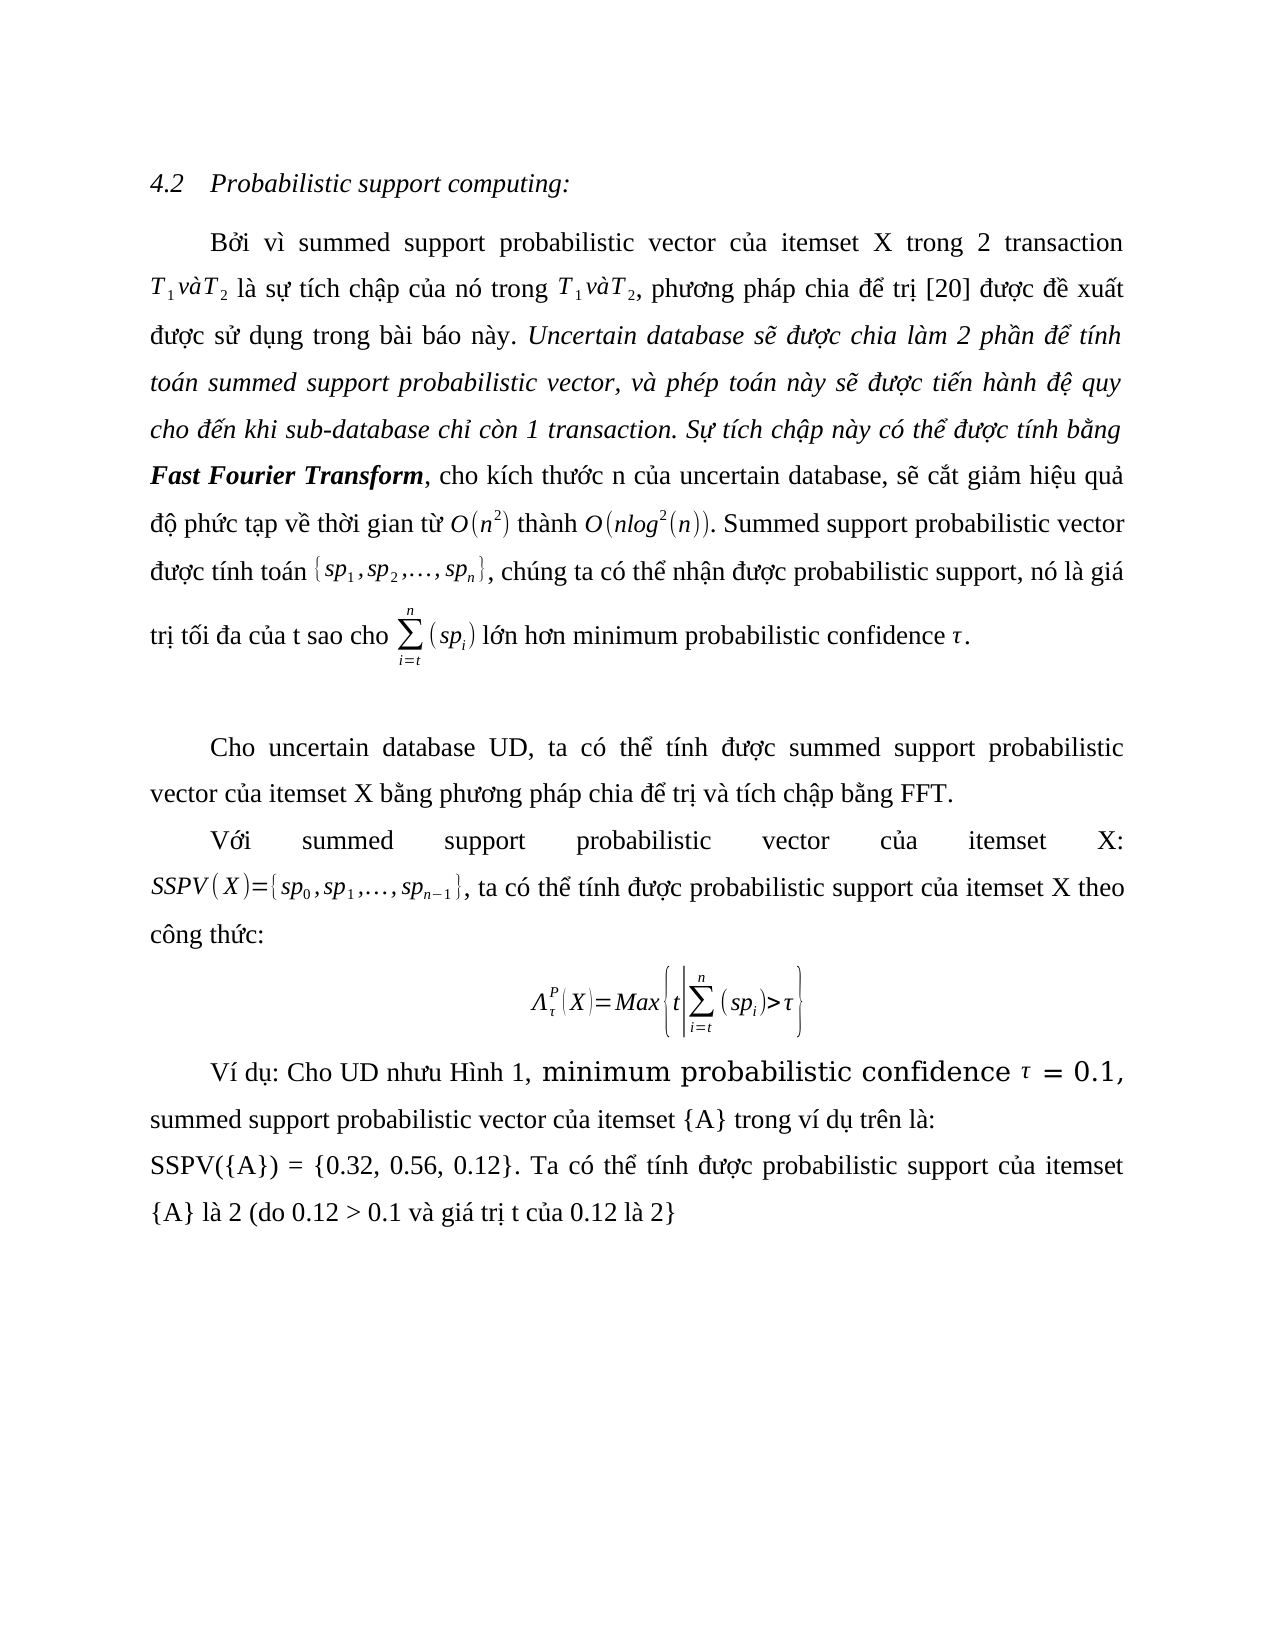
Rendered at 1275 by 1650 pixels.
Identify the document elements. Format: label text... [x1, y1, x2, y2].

text Ví dụ: Cho UD nhưu Hình 1, minimum probabilistic confidence = 0.1, summed support probabilistic vector của itemset {A} trong ví dụ trên là: [150, 1054, 1125, 1134]
text Cho uncertain database UD, ta có thể tính được summed support probabilistic vector của itemset X bằng phương pháp chia để trị và tích chập bằng FFT. [150, 731, 1125, 809]
text SSPV({A}) = {0.32, 0.56, 0.12}. Ta có thể tính được probabilistic support của itemset {A} là 2 (do 0.12 > 0.1 và giá trị t của 0.12 là 2} [150, 1149, 1125, 1227]
text Bởi vì summed support probabilistic vector của itemset X trong 2 transaction là sự tích chập của nó trong , phương pháp chia để trị [20] được đề xuất được sử dụng trong bài báo này. Uncertain database sẽ được chia làm 2 phần để tính toán summed support probabilistic vector, và phép toán này sẽ được tiến hành đệ quy cho đến khi sub-database chỉ còn 1 transaction. Sự tích chập này có thể được tính bằng Fast Fourier Transform, cho kích thước n của uncertain database, sẽ cắt giảm hiệu quả độ phức tạp về thời gian từ thành . Summed support probabilistic vector được tính toán , chúng ta có thể nhận được probabilistic support, nó là giá trị tối đa của t sao cho lớn hơn minimum probabilistic confidence . [150, 226, 1125, 669]
subtitle Probabilistic support computing: [150, 167, 1125, 198]
text Với summed support probabilistic vector của itemset X: , ta có thể tính được probabilistic support của itemset X theo công thức: [150, 824, 1125, 949]
